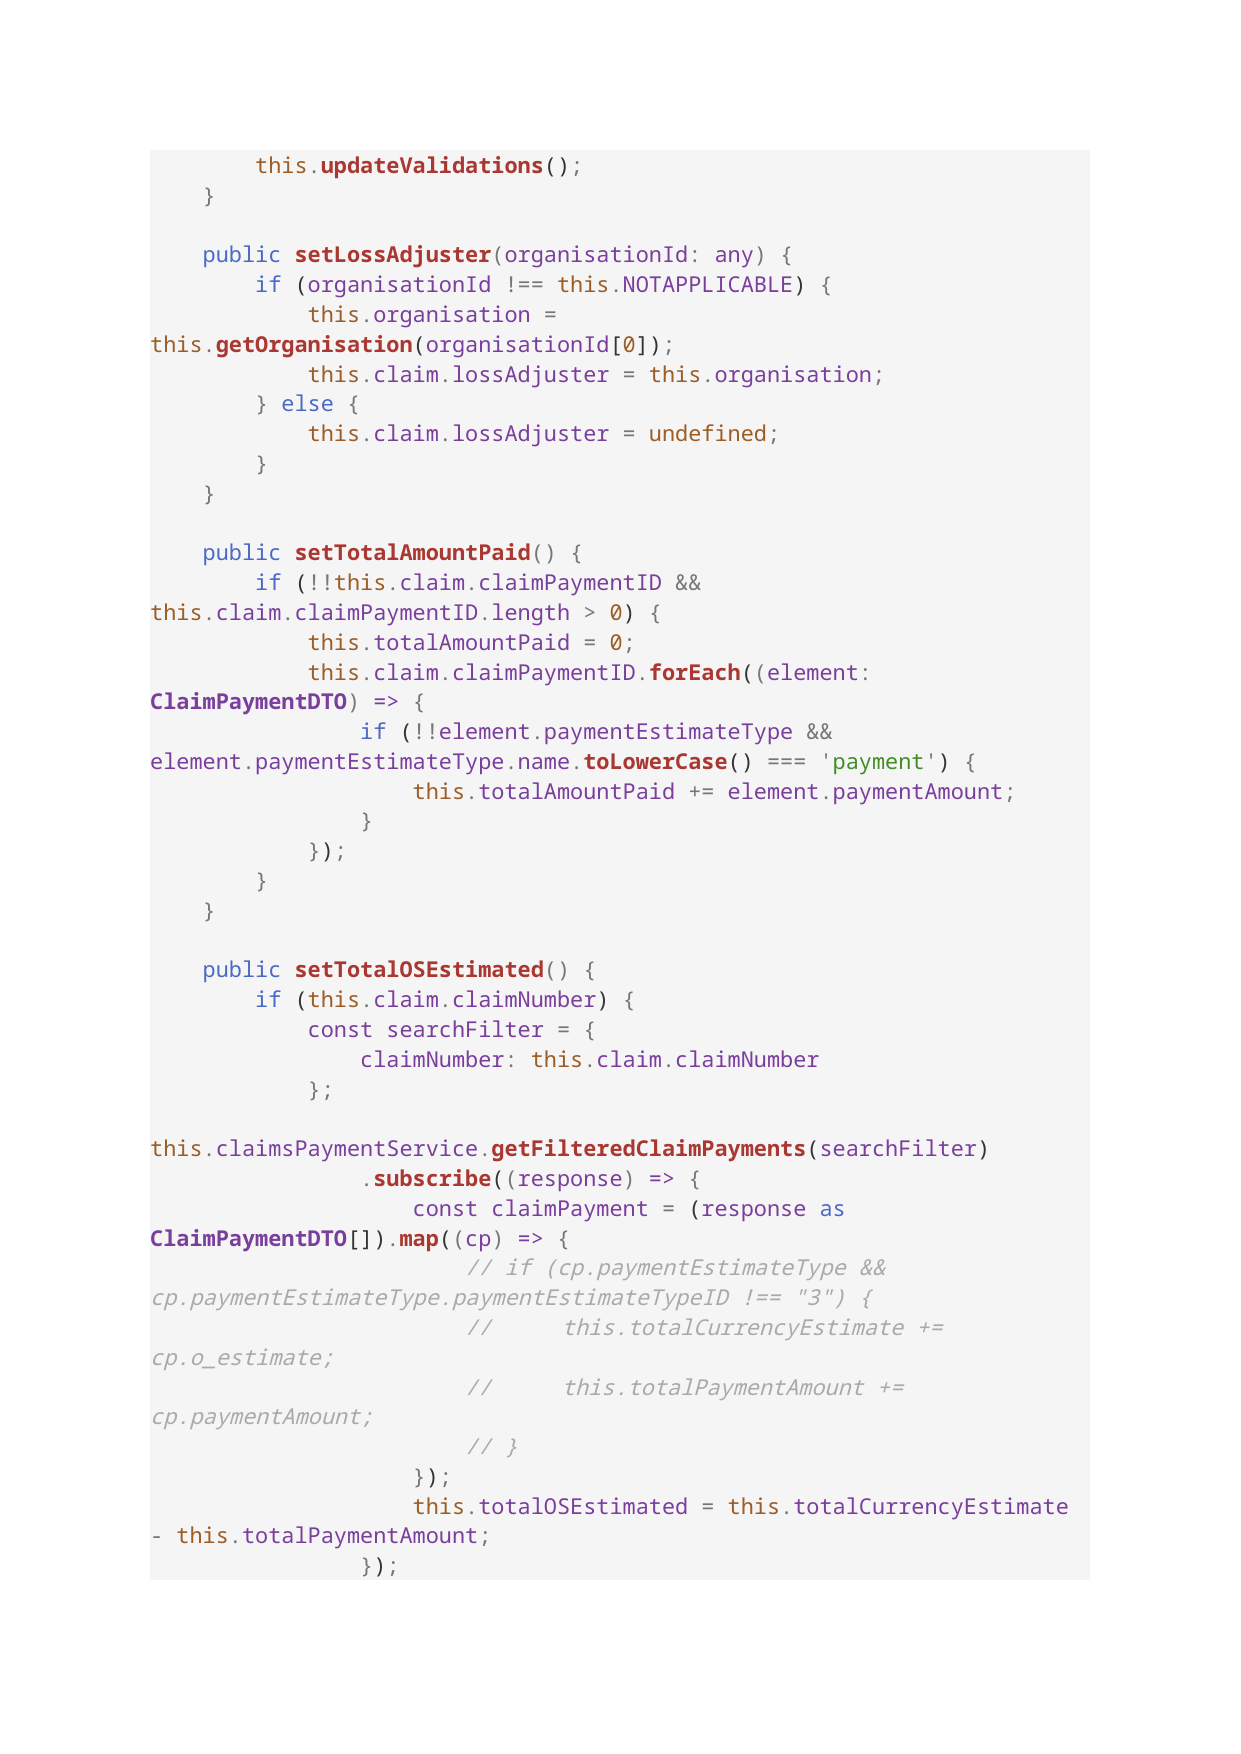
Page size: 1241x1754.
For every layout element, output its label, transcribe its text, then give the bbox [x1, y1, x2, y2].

text this.claim.lossAdjuster = undefined; [150, 418, 1090, 448]
text if (!!this.claim.claimPaymentID && this.claim.claimPaymentID.length > 0) { [150, 567, 1090, 627]
text }; [150, 1073, 1090, 1103]
text } [150, 895, 1090, 924]
text } else { [150, 388, 1090, 418]
text }); [150, 1550, 1090, 1580]
text // this.totalCurrencyEstimate += cp.o_estimate; [150, 1312, 1090, 1371]
text }); [150, 835, 1090, 865]
text } [150, 180, 1090, 209]
text this.totalAmountPaid = 0; [150, 627, 1090, 656]
text this.claimsPaymentService.getFilteredClaimPayments(searchFilter) [150, 1103, 1090, 1163]
text if (!!element.paymentEstimateType && element.paymentEstimateType.name.toLowerCase() === 'payment') { [150, 716, 1090, 776]
text this.claim.lossAdjuster = this.organisation; [150, 358, 1090, 388]
text // if (cp.paymentEstimateType && cp.paymentEstimateType.paymentEstimateTypeID !== "3") { [150, 1252, 1090, 1312]
text }); [150, 1461, 1090, 1491]
text const searchFilter = { [150, 1014, 1090, 1044]
text this.organisation = this.getOrganisation(organisationId[0]); [150, 299, 1090, 358]
text } [150, 805, 1090, 835]
text } [150, 448, 1090, 478]
text public setLossAdjuster(organisationId: any) { [150, 239, 1090, 269]
text this.totalOSEstimated = this.totalCurrencyEstimate - this.totalPaymentAmount; [150, 1491, 1090, 1550]
text public setTotalOSEstimated() { [150, 954, 1090, 984]
text .subscribe((response) => { [150, 1163, 1090, 1193]
text this.claim.claimPaymentID.forEach((element: ClaimPaymentDTO) => { [150, 656, 1090, 716]
text } [150, 865, 1090, 895]
text if (this.claim.claimNumber) { [150, 984, 1090, 1014]
text if (organisationId !== this.NOTAPPLICABLE) { [150, 269, 1090, 299]
text const claimPayment = (response as ClaimPaymentDTO[]).map((cp) => { [150, 1193, 1090, 1252]
text claimNumber: this.claim.claimNumber [150, 1044, 1090, 1073]
text this.totalAmountPaid += element.paymentAmount; [150, 776, 1090, 805]
text public setTotalAmountPaid() { [150, 537, 1090, 567]
text // } [150, 1431, 1090, 1461]
text this.updateValidations(); [150, 150, 1090, 180]
text } [150, 478, 1090, 507]
text // this.totalPaymentAmount += cp.paymentAmount; [150, 1371, 1090, 1431]
